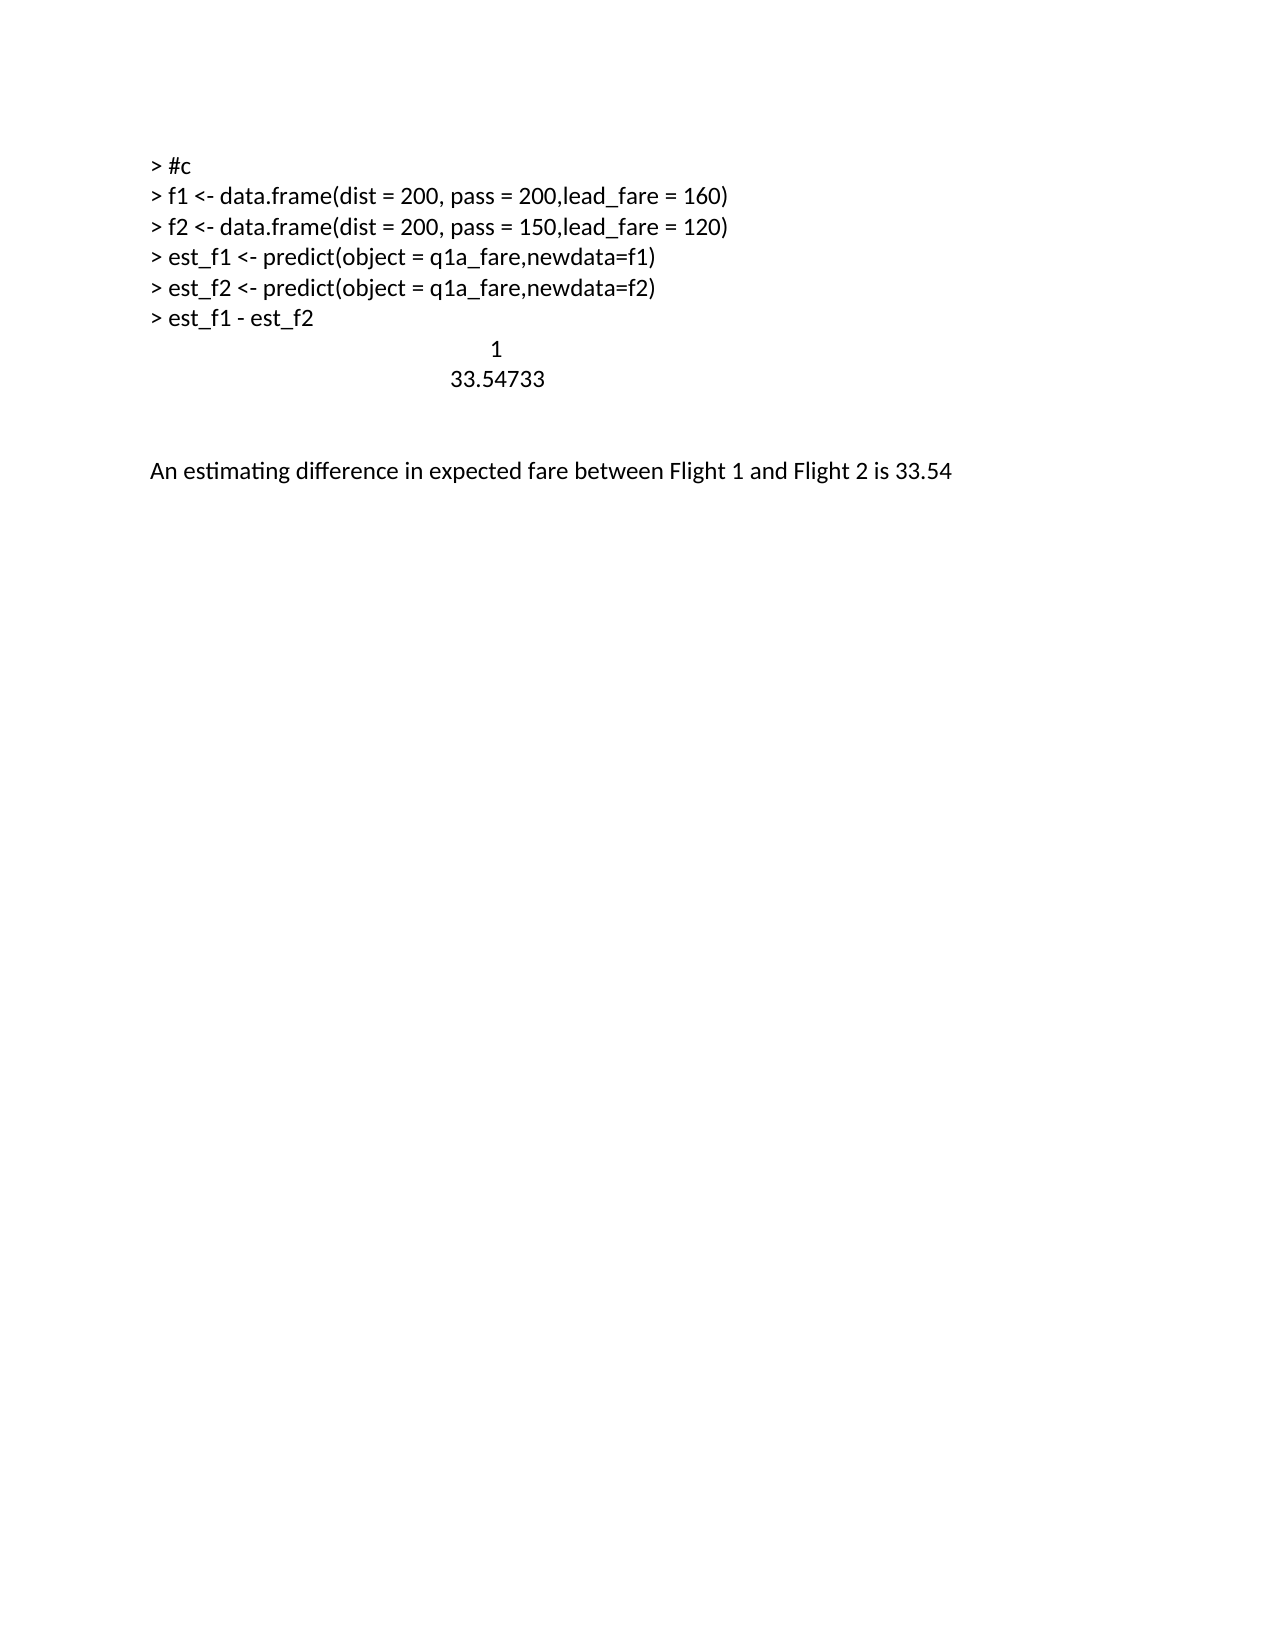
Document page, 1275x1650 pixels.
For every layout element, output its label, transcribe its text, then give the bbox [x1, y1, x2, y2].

text > f1 <- data.frame(dist = 200, pass = 200,lead_fare = 160) [150, 181, 1125, 211]
text > f2 <- data.frame(dist = 200, pass = 150,lead_fare = 120) [150, 211, 1125, 242]
text 1 [450, 333, 1125, 364]
text > #c [150, 150, 1125, 181]
text 33.54733 [450, 364, 1125, 394]
text > est_f1 <- predict(object = q1a_fare,newdata=f1) [150, 242, 1125, 272]
text > est_f1 - est_f2 [150, 303, 1125, 333]
text > est_f2 <- predict(object = q1a_fare,newdata=f2) [150, 272, 1125, 303]
text An estimating difference in expected fare between Flight 1 and Flight 2 is 33.54 [150, 455, 1125, 486]
